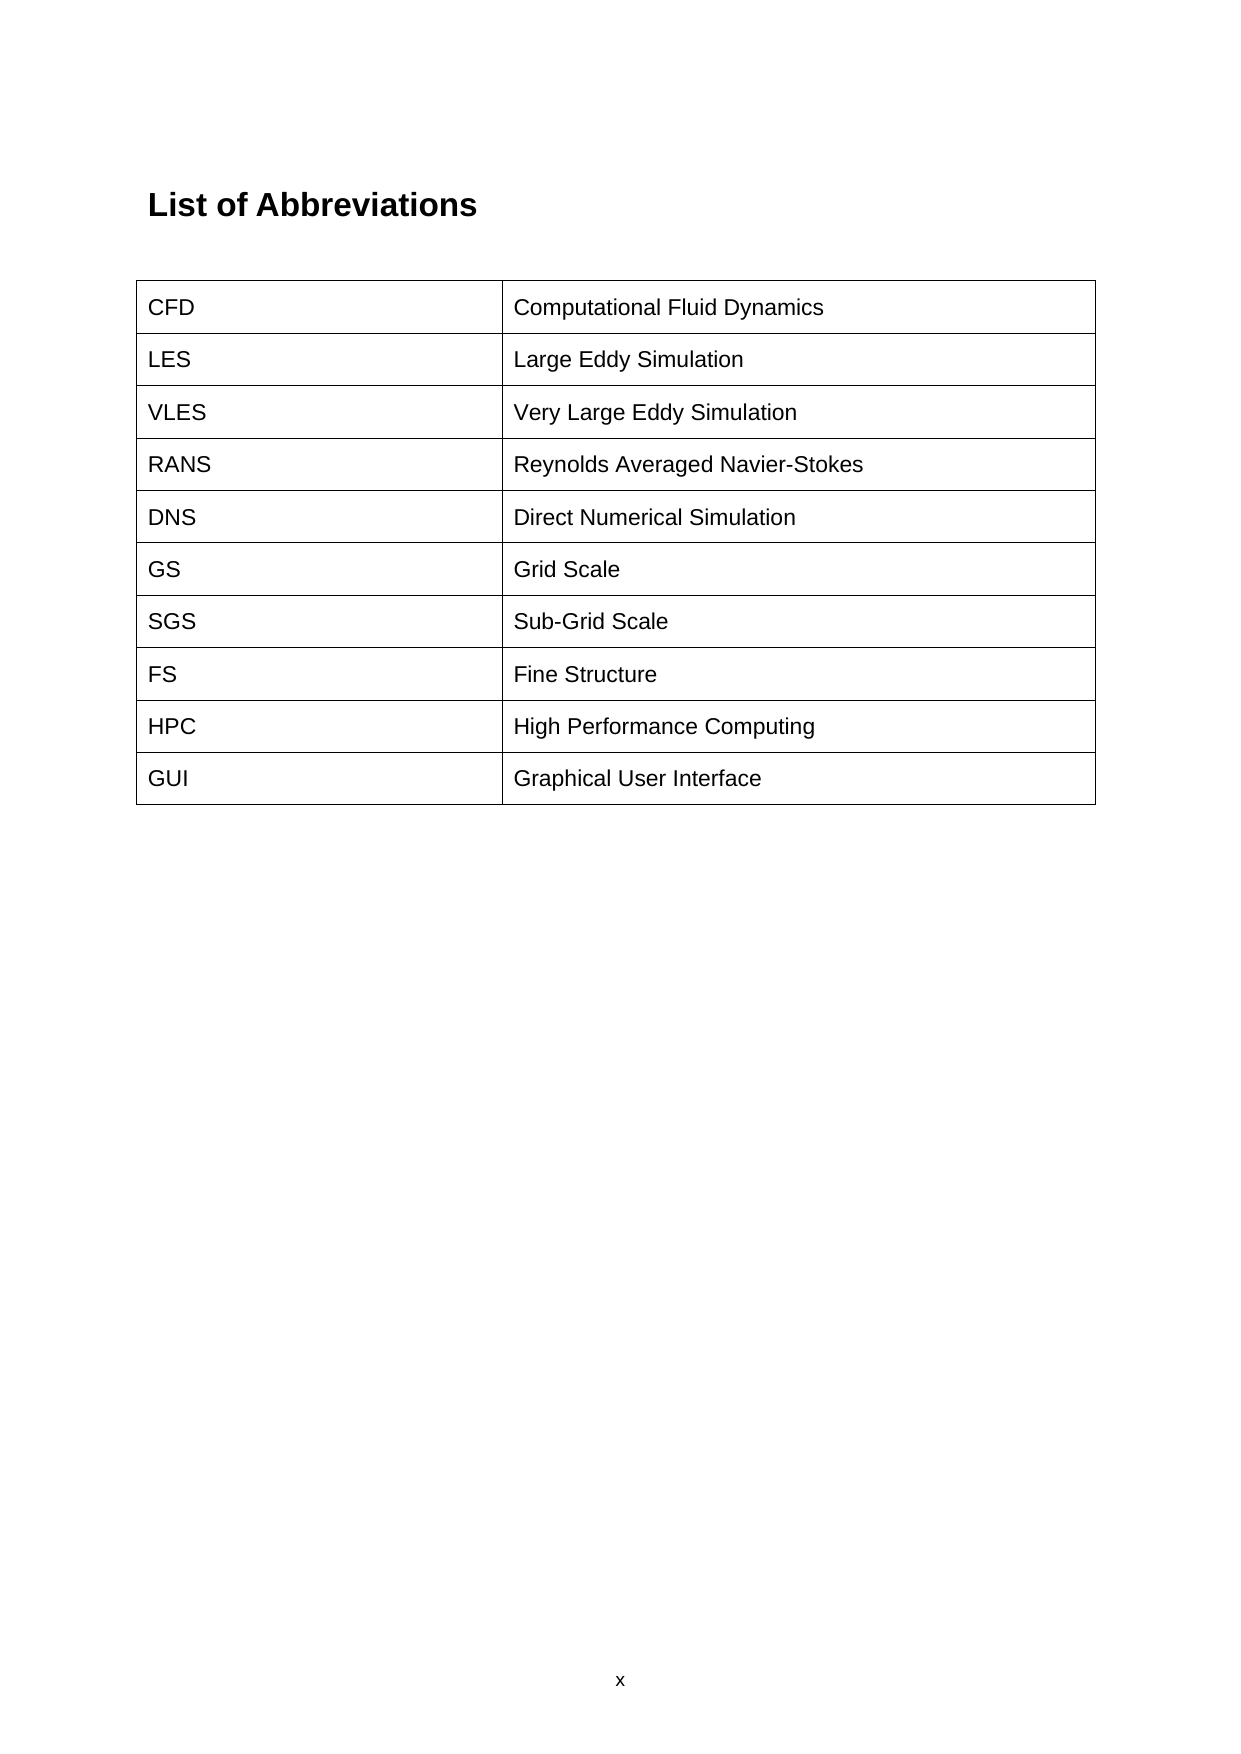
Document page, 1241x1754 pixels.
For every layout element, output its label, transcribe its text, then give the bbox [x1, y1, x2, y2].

table_cell Reynolds Averaged Navier-Stokes [503, 439, 1095, 490]
table_cell VLES [137, 386, 502, 437]
table_header Computational Fluid Dynamics [503, 281, 1095, 333]
table_cell LES [137, 334, 502, 385]
subtitle List of Abbreviations [148, 185, 1092, 224]
table_cell High Performance Computing [503, 701, 1095, 752]
table_cell SGS [137, 596, 502, 647]
table_header CFD [137, 281, 502, 333]
table_cell Direct Numerical Simulation [503, 491, 1095, 542]
table_cell GUI [137, 753, 502, 804]
table_cell Graphical User Interface [503, 753, 1095, 804]
table_cell Sub-Grid Scale [503, 596, 1095, 647]
table_cell Large Eddy Simulation [503, 334, 1095, 385]
table_cell DNS [137, 491, 502, 542]
table_cell HPC [137, 701, 502, 752]
table_cell Grid Scale [503, 543, 1095, 595]
table_cell Very Large Eddy Simulation [503, 386, 1095, 437]
table_cell GS [137, 543, 502, 595]
table_cell Fine Structure [503, 648, 1095, 699]
table_cell RANS [137, 439, 502, 490]
table_cell FS [137, 648, 502, 699]
